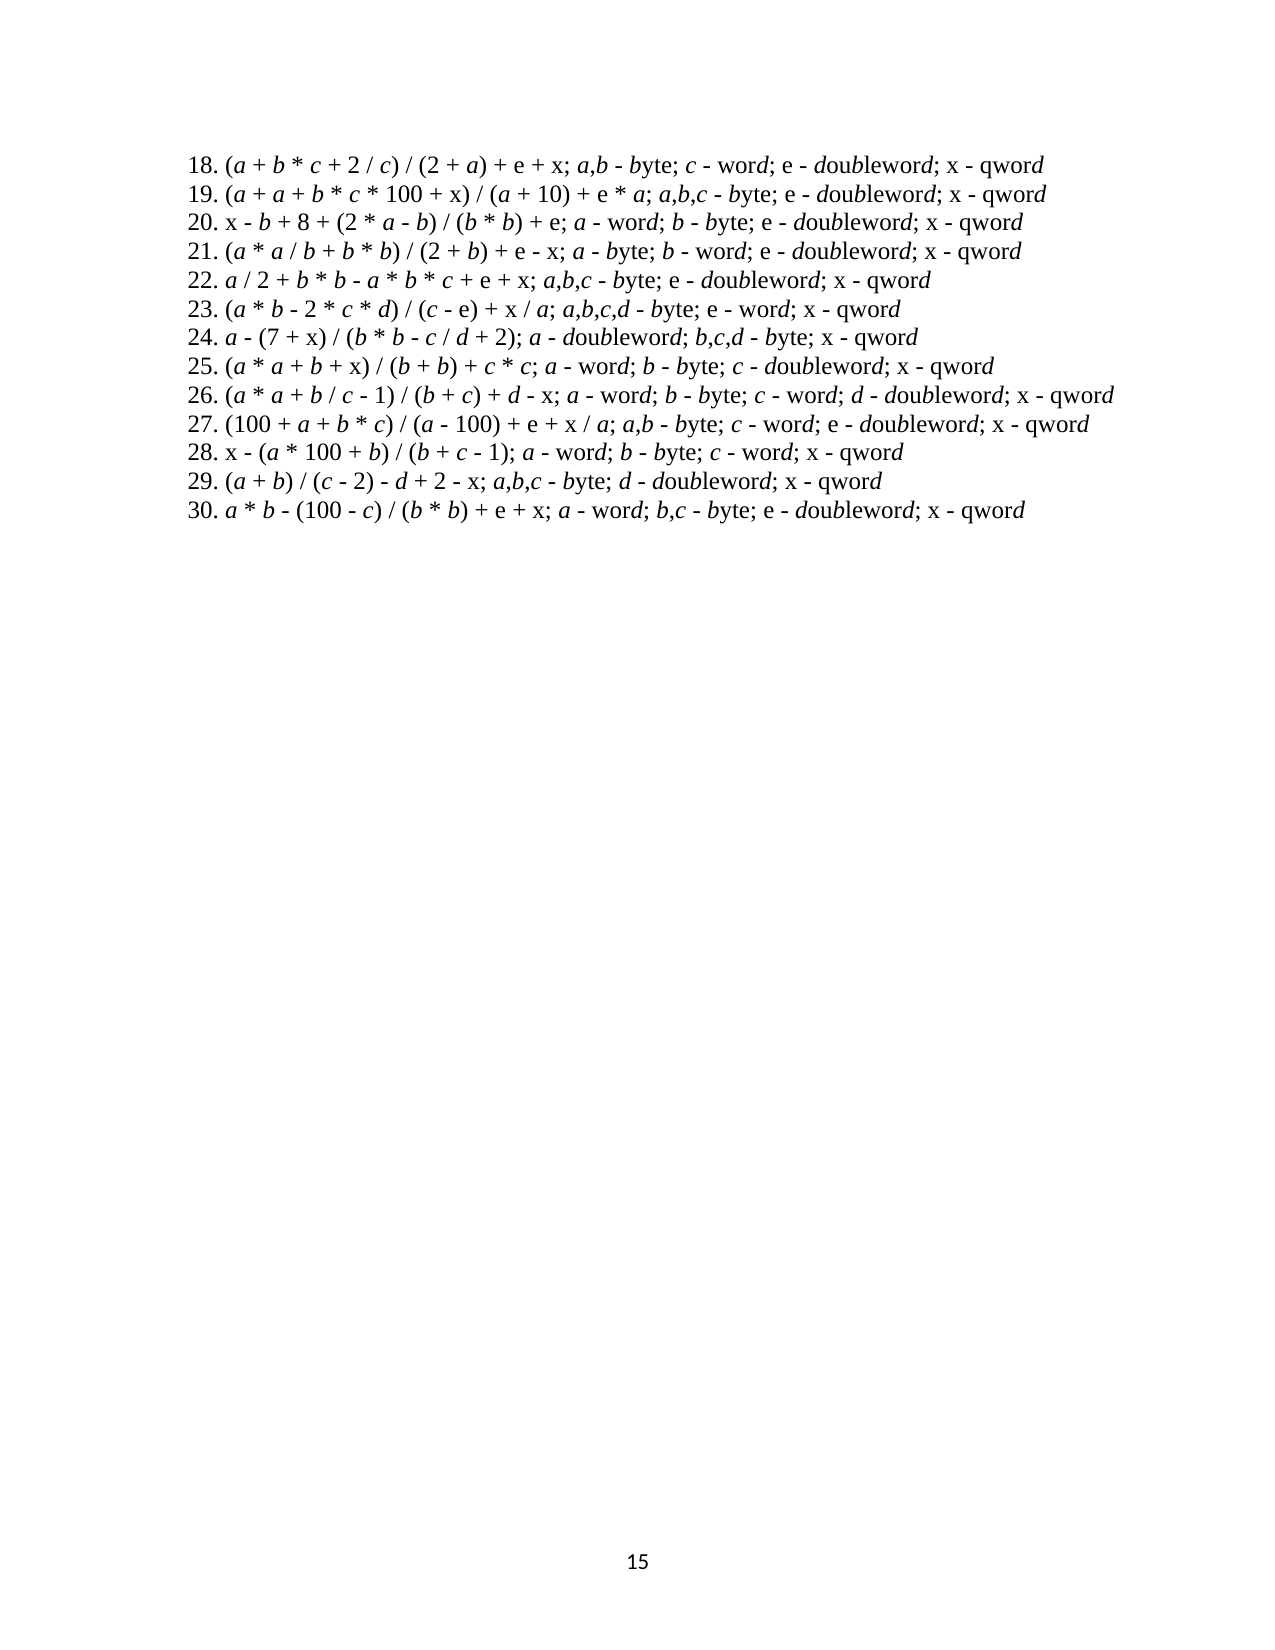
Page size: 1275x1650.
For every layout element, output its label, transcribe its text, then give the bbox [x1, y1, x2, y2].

list (a + a + b * c * 100 + x) / (a + 10) + e * a; a,b,c - byte; e - doubleword; x - qword [187, 179, 1125, 207]
list (a * a + b + x) / (b + b) + c * c; a - word; b - byte; c - doubleword; x - qword [187, 351, 1125, 380]
list (a * b - 2 * c * d) / (c - e) + x / a; a,b,c,d - byte; e - word; x - qword [187, 294, 1125, 322]
list (100 + a + b * c) / (a - 100) + e + x / a; a,b - byte; c - word; e - doubleword; x - qword [187, 409, 1125, 437]
list (a * a / b + b * b) / (2 + b) + e - x; a - byte; b - word; e - doubleword; x - qword [187, 236, 1125, 265]
list (a + b) / (c - 2) - d + 2 - x; a,b,c - byte; d - doubleword; x - qword [187, 466, 1125, 495]
list (a + b * c + 2 / c) / (2 + a) + e + x; a,b - byte; c - word; e - doubleword; x - qword [187, 150, 1125, 179]
list a / 2 + b * b - a * b * c + e + x; a,b,c - byte; e - doubleword; x - qword [187, 265, 1125, 294]
list a * b - (100 - c) / (b * b) + e + x; a - word; b,c - byte; e - doubleword; x - qword [187, 495, 1125, 524]
list x - (a * 100 + b) / (b + c - 1); a - word; b - byte; c - word; x - qword [187, 437, 1125, 466]
list x - b + 8 + (2 * a - b) / (b * b) + e; a - word; b - byte; e - doubleword; x - qword [187, 207, 1125, 236]
list (a * a + b / c - 1) / (b + c) + d - x; a - word; b - byte; c - word; d - doubleword; x - qword [187, 380, 1125, 409]
list a - (7 + x) / (b * b - c / d + 2); a - doubleword; b,c,d - byte; x - qword [187, 322, 1125, 351]
